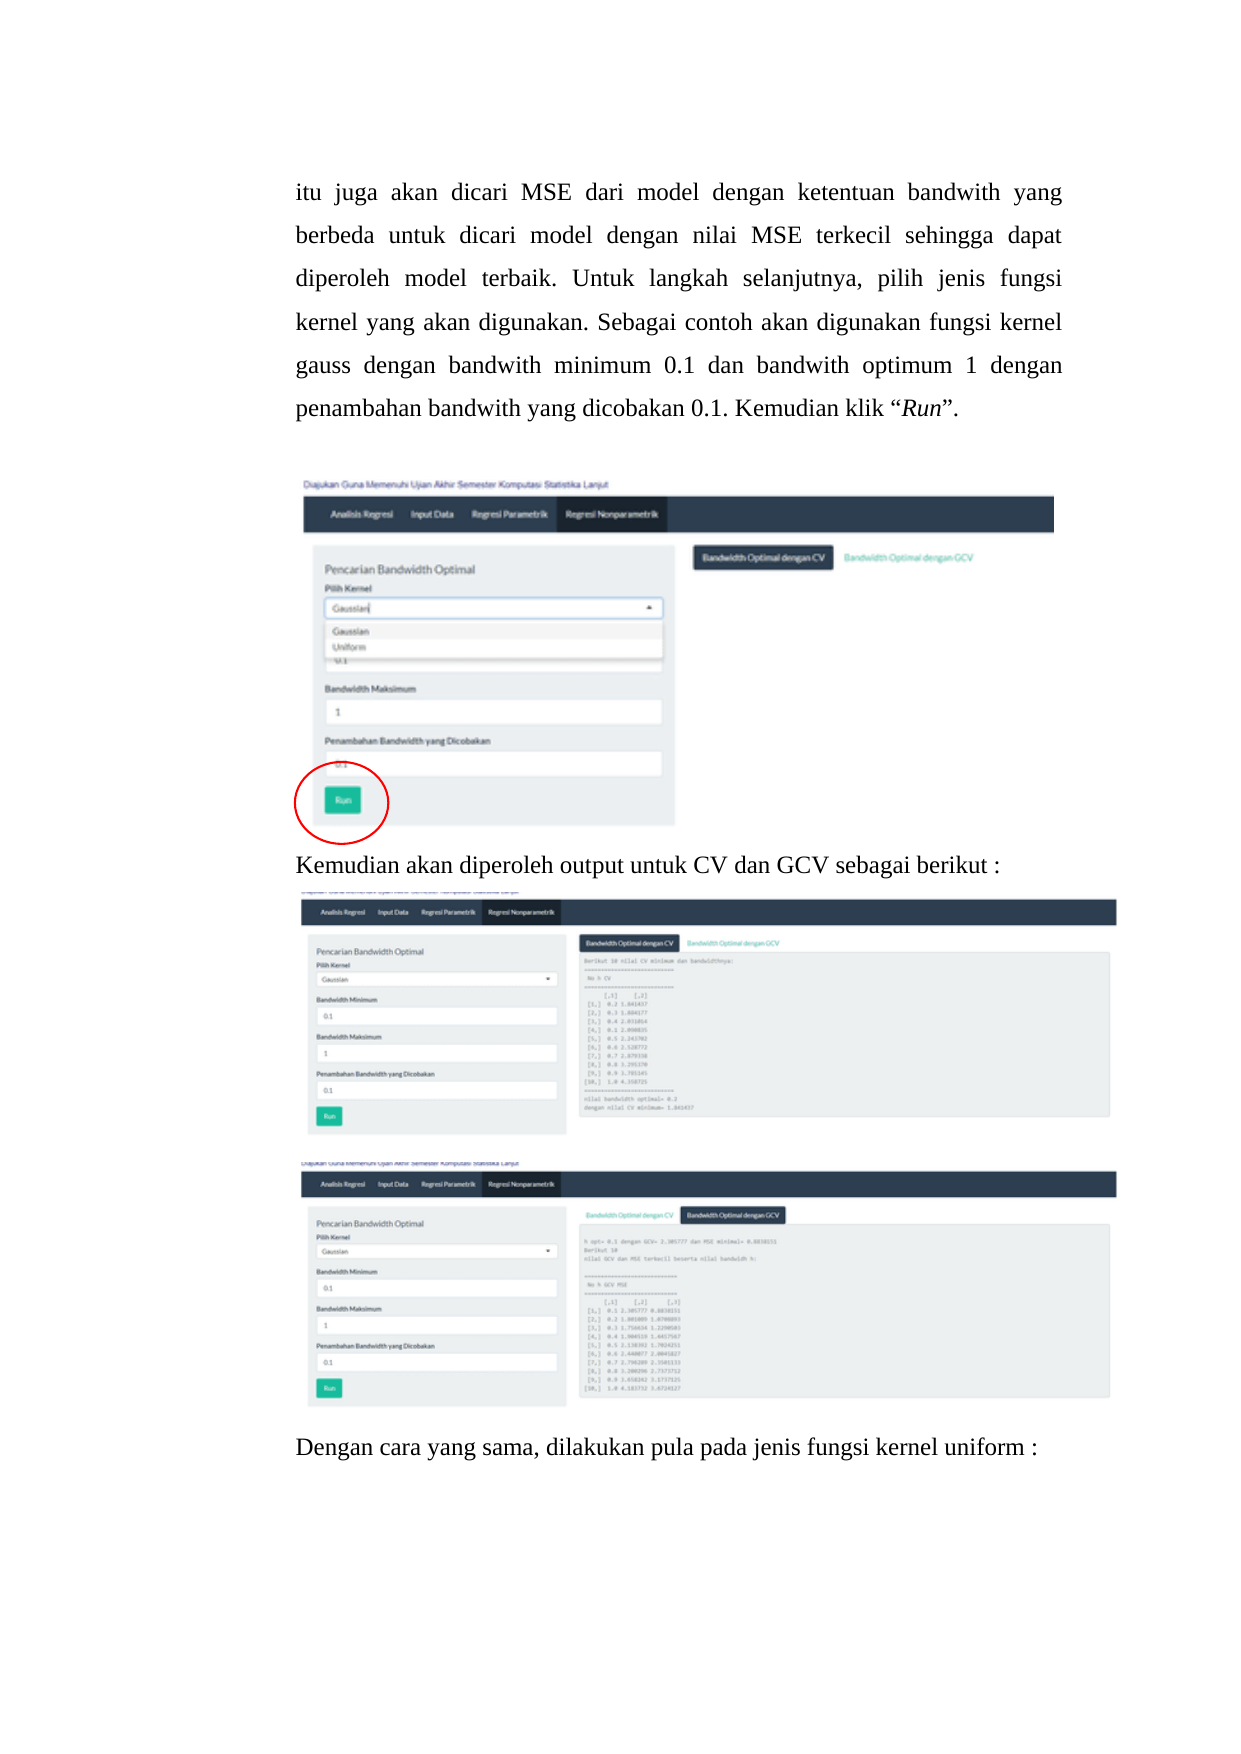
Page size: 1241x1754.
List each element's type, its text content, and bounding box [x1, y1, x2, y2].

picture [295, 892, 1123, 1149]
picture [295, 479, 1054, 837]
picture [297, 764, 387, 837]
list Kemudian akan diperoleh output untuk CV dan GCV sebagai berikut : [295, 850, 1063, 878]
picture [295, 1162, 1123, 1419]
picture [295, 816, 312, 837]
list Dengan cara yang sama, dilakukan pula pada jenis fungsi kernel uniform : [295, 1432, 1063, 1460]
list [236, 177, 1063, 422]
